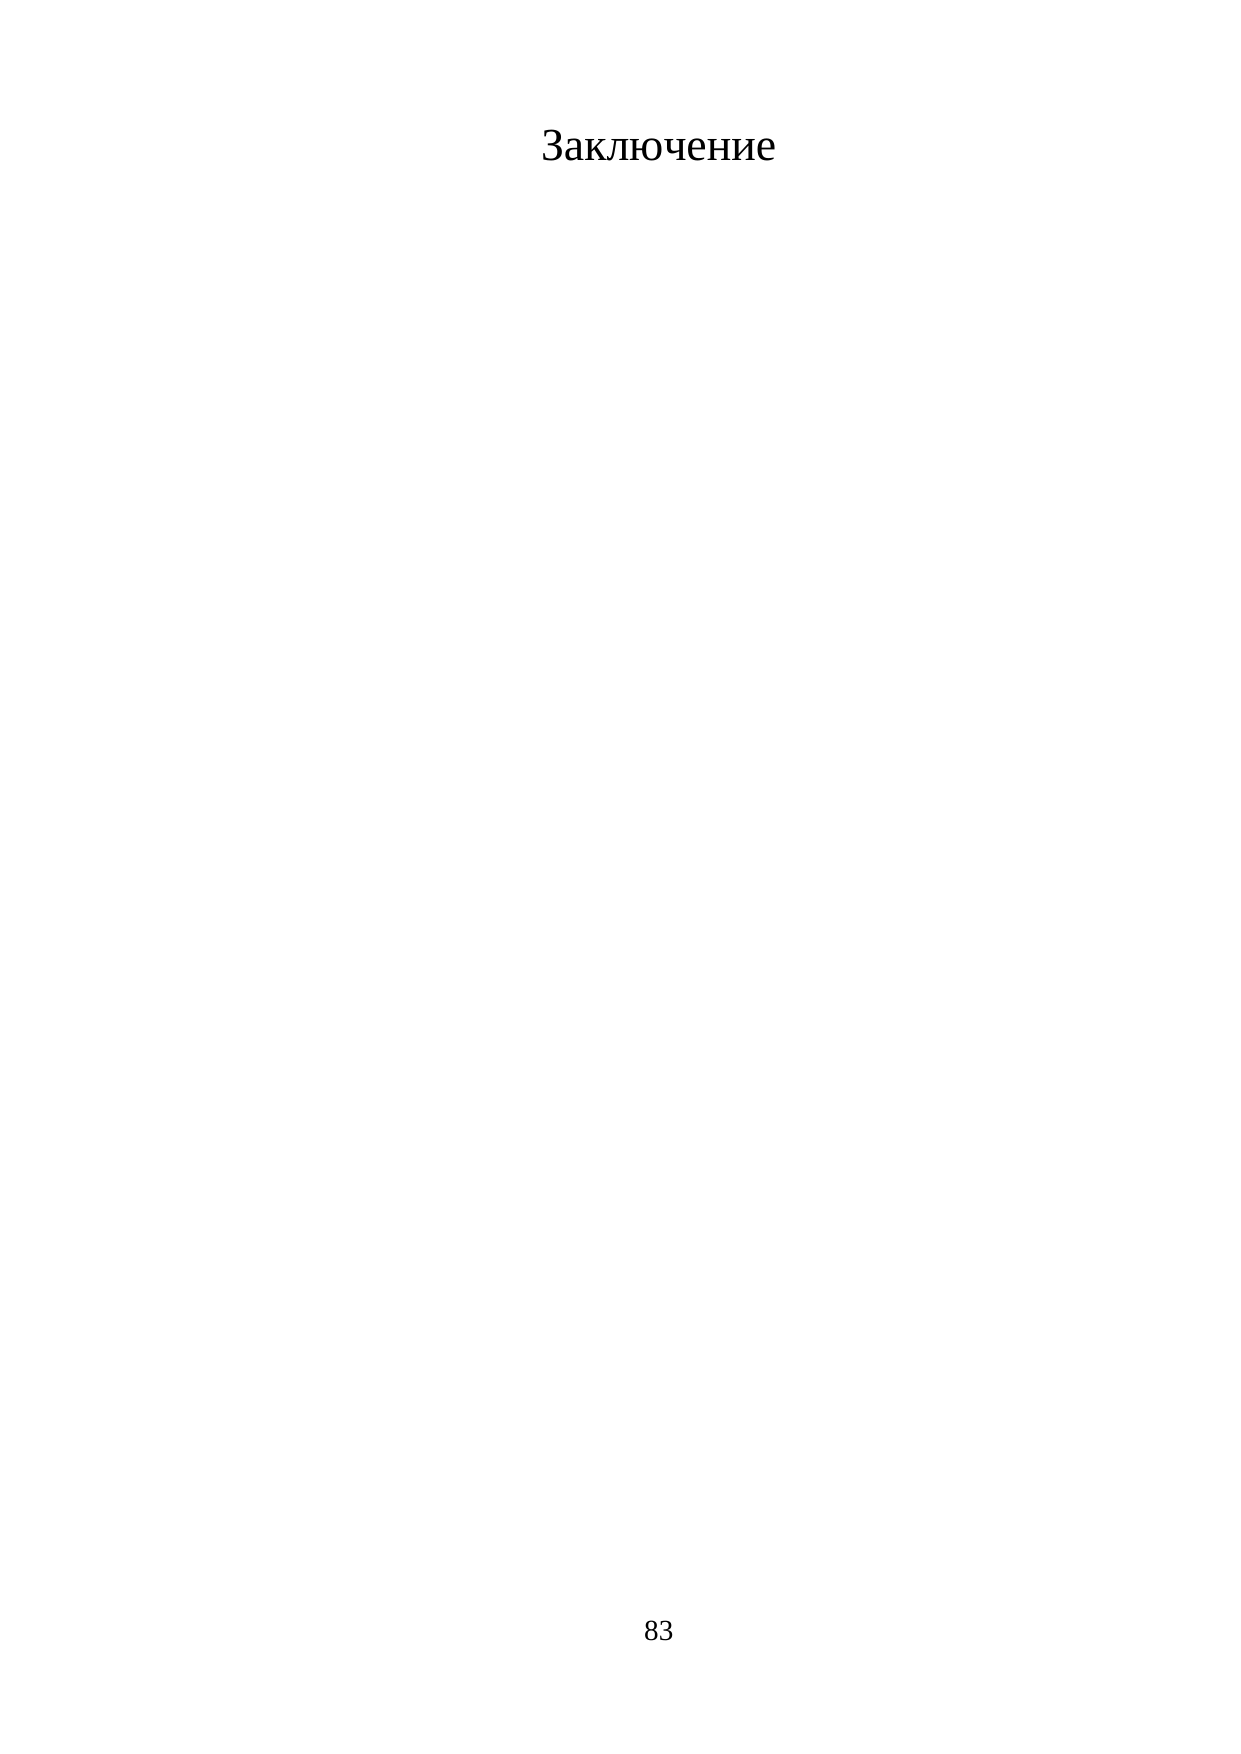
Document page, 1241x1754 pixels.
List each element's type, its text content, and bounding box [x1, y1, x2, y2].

subtitle Заключение [118, 118, 1152, 171]
